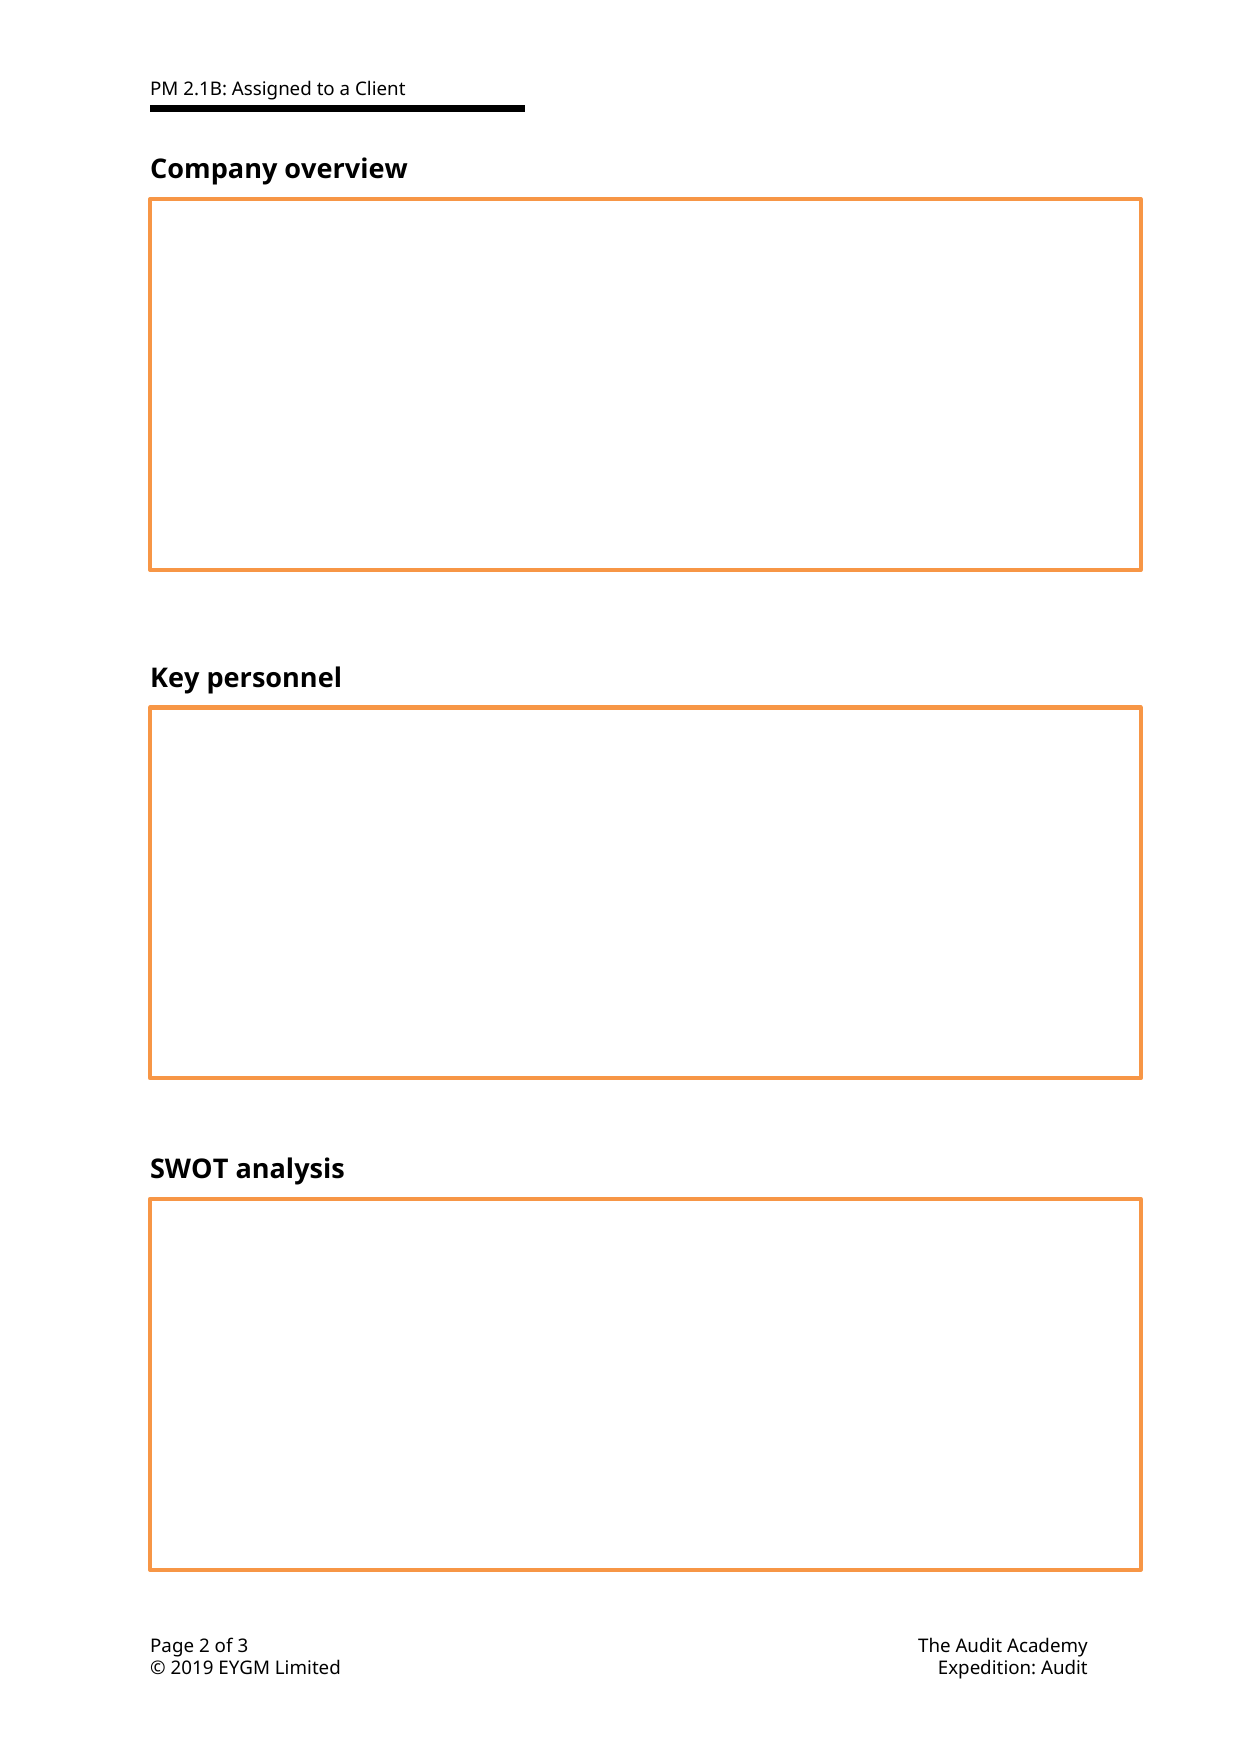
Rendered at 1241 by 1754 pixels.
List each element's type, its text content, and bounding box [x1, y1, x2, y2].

text SWOT analysis [150, 1150, 1090, 1187]
text Company overview [150, 150, 1090, 187]
text Key personnel [150, 658, 1090, 695]
